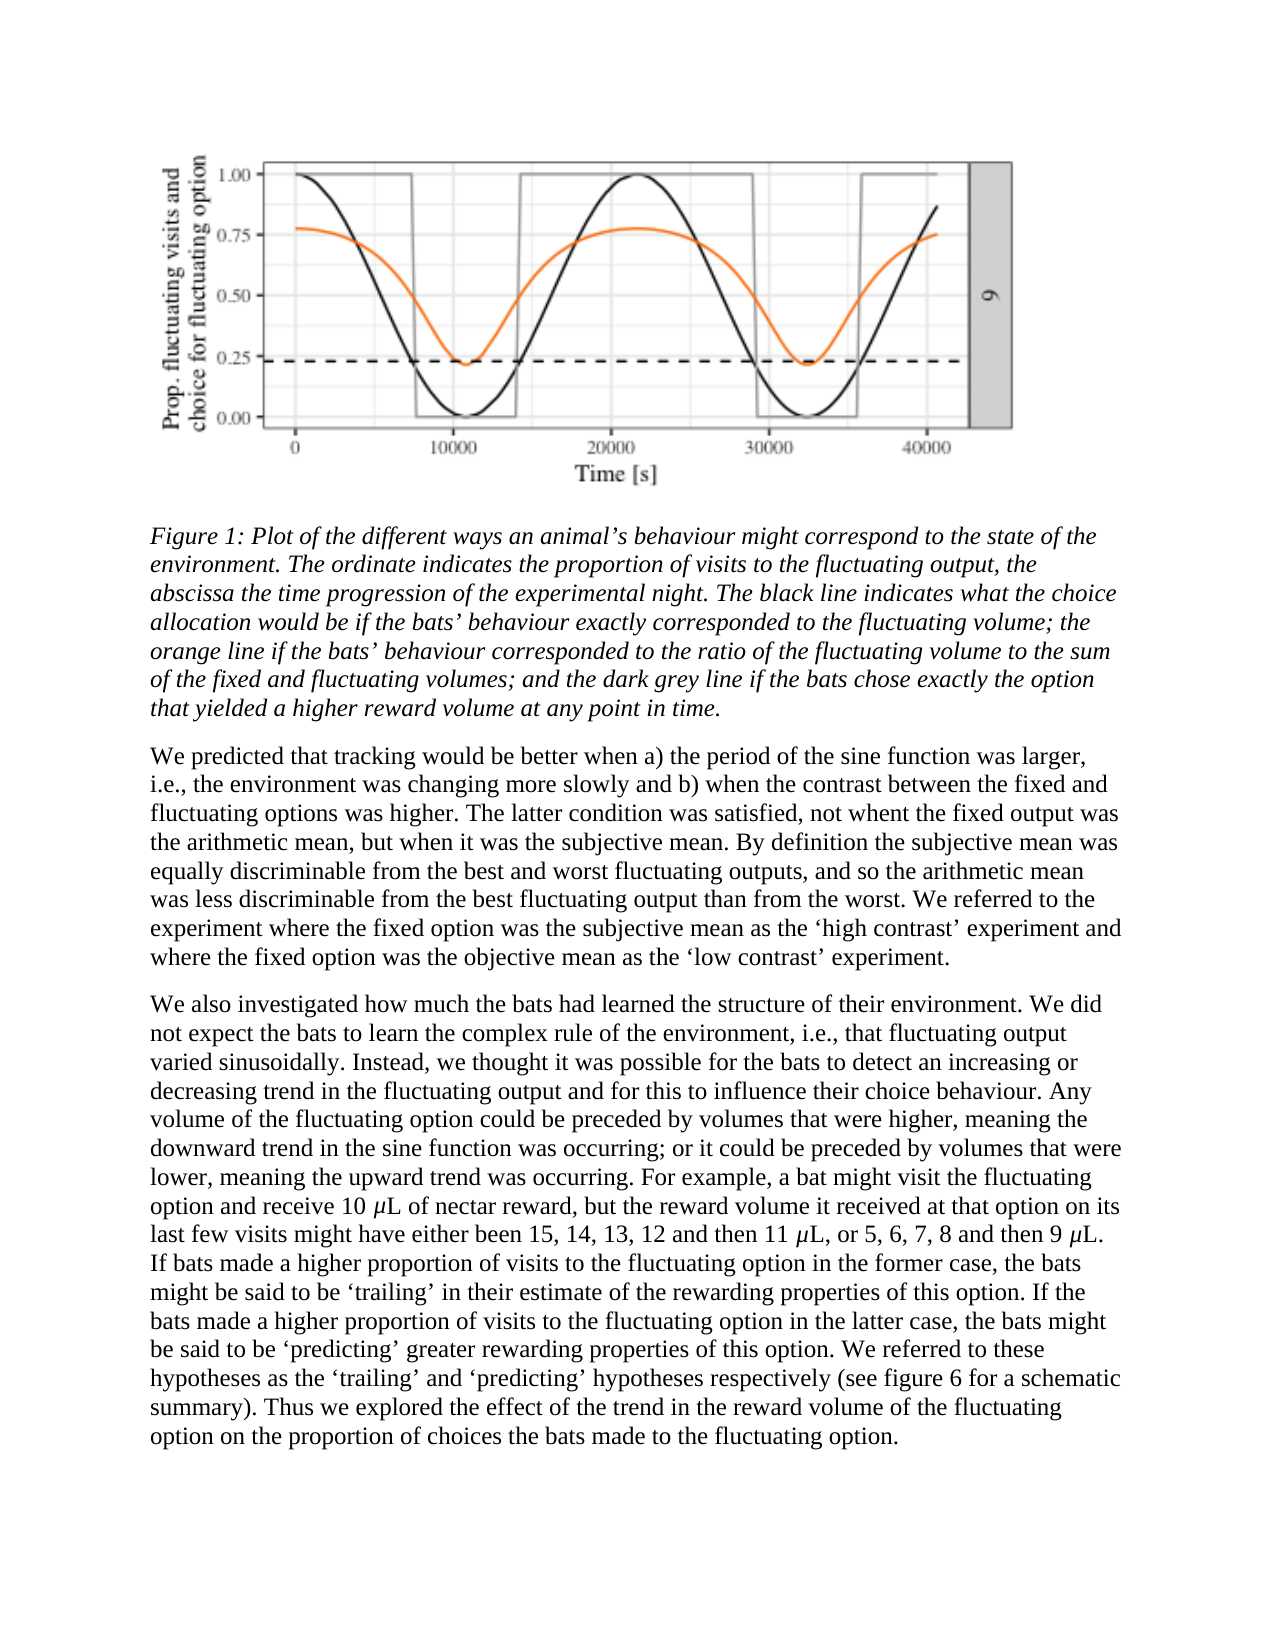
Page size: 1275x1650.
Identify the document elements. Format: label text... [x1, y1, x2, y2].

picture [150, 150, 1025, 500]
text We predicted that tracking would be better when a) the period of the sine function was larger, i.e., the environment was changing more slowly and b) when the contrast between the fixed and fluctuating options was higher. The latter condition was satisfied, not whent the fixed output was the arithmetic mean, but when it was the subjective mean. By definition the subjective mean was equally discriminable from the best and worst fluctuating outputs, and so the arithmetic mean was less discriminable from the best fluctuating output than from the worst. We referred to the experiment where the fixed option was the subjective mean as the ‘high contrast’ experiment and where the fixed option was the objective mean as the ‘low contrast’ experiment. [150, 741, 1125, 971]
text We also investigated how much the bats had learned the structure of their environment. We did not expect the bats to learn the complex rule of the environment, i.e., that fluctuating output varied sinusoidally. Instead, we thought it was possible for the bats to detect an increasing or decreasing trend in the fluctuating output and for this to influence their choice behaviour. Any volume of the fluctuating option could be preceded by volumes that were higher, meaning the downward trend in the sine function was occurring; or it could be preceded by volumes that were lower, meaning the upward trend was occurring. For example, a bat might visit the fluctuating option and receive 10 L of nectar reward, but the reward volume it received at that option on its last few visits might have either been 15, 14, 13, 12 and then 11 L, or 5, 6, 7, 8 and then 9 L. If bats made a higher proportion of visits to the fluctuating option in the former case, the bats might be said to be ‘trailing’ in their estimate of the rewarding properties of this option. If the bats made a higher proportion of visits to the fluctuating option in the latter case, the bats might be said to be ‘predicting’ greater rewarding properties of this option. We referred to these hypotheses as the ‘trailing’ and ‘predicting’ hypotheses respectively (see figure 6 for a schematic summary). Thus we explored the effect of the trend in the reward volume of the fluctuating option on the proportion of choices the bats made to the fluctuating option. [150, 989, 1125, 1449]
text Figure 1: Plot of the different ways an animal’s behaviour might correspond to the state of the environment. The ordinate indicates the proportion of visits to the fluctuating output, the abscissa the time progression of the experimental night. The black line indicates what the choice allocation would be if the bats’ behaviour exactly corresponded to the fluctuating volume; the orange line if the bats’ behaviour corresponded to the ratio of the fluctuating volume to the sum of the fixed and fluctuating volumes; and the dark grey line if the bats chose exactly the option that yielded a higher reward volume at any point in time. [150, 521, 1125, 722]
